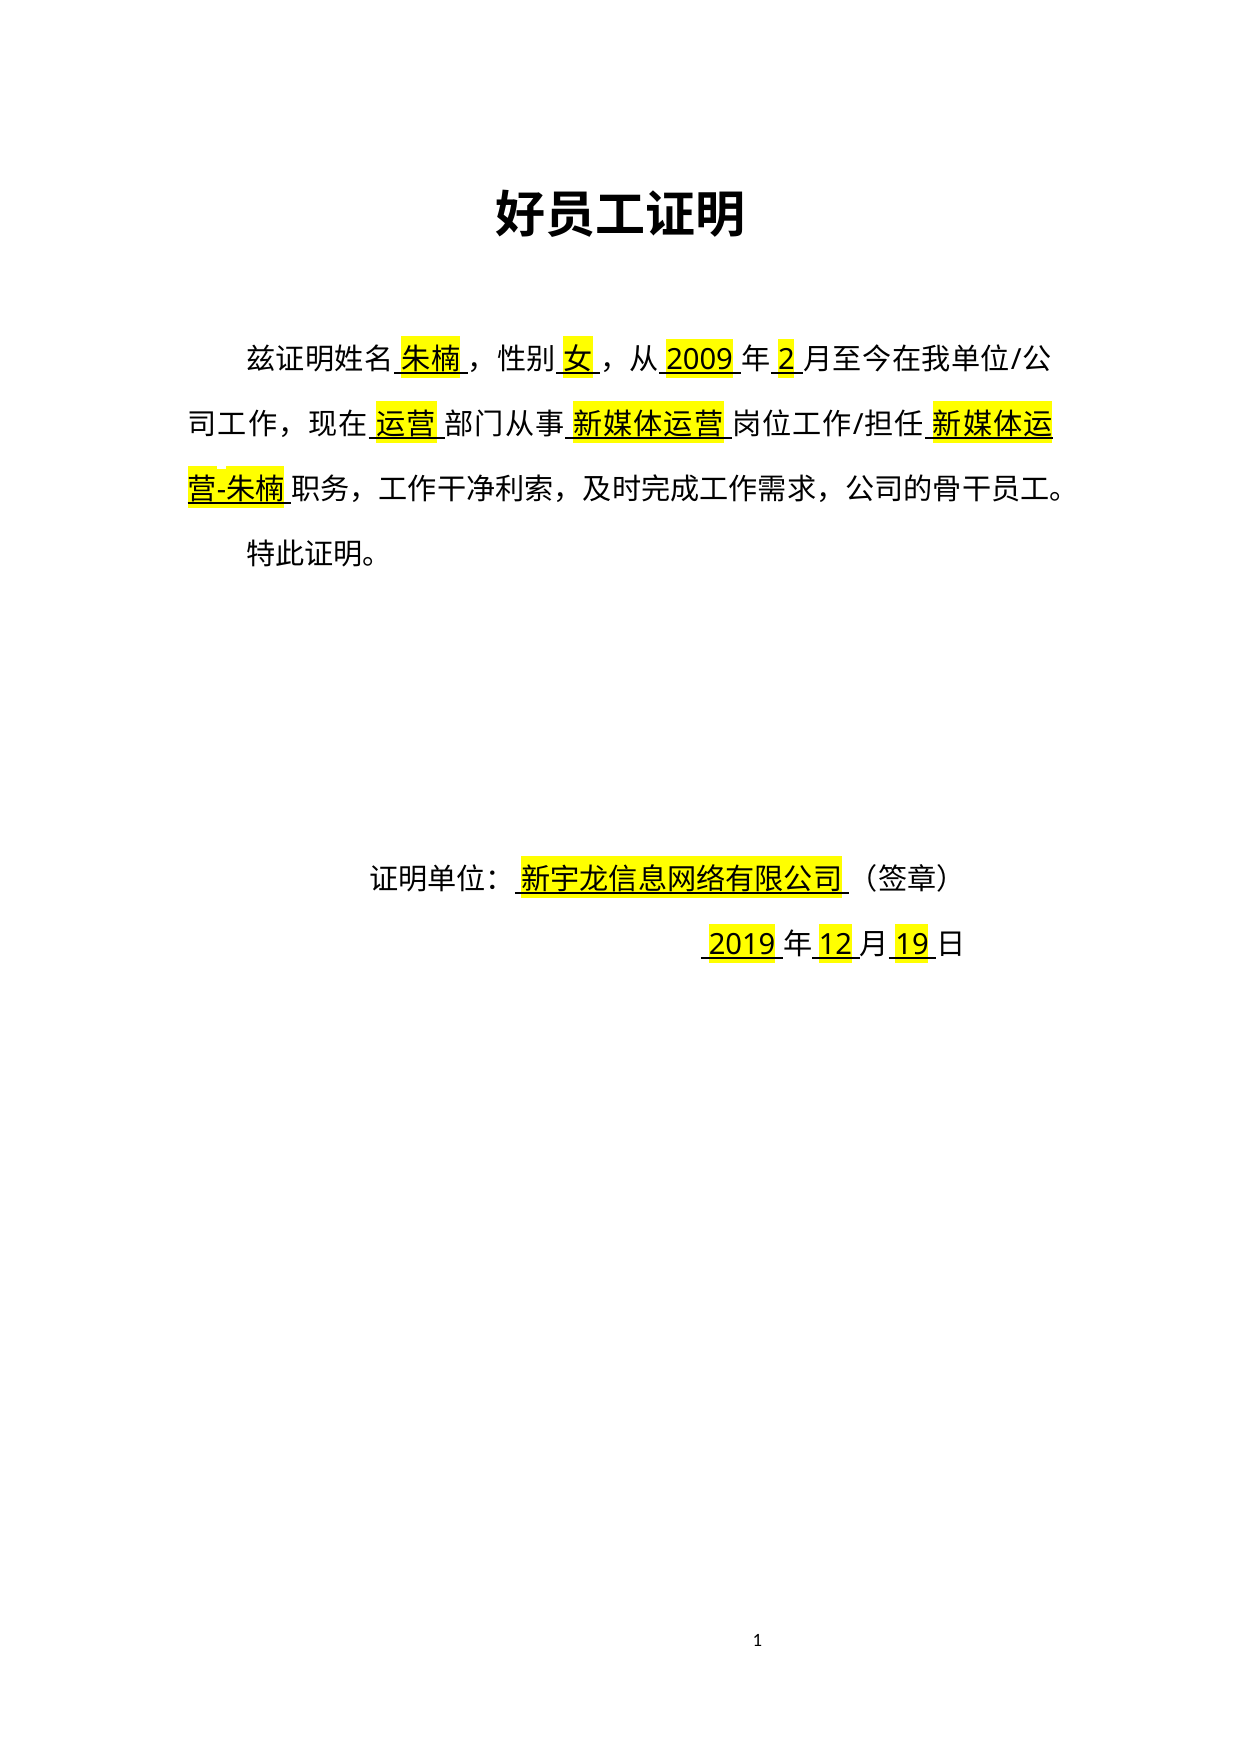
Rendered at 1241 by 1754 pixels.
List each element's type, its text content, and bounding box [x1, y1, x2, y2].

text 证明单位： 新宇龙信息网络有限公司 （签章） [187, 844, 965, 909]
text 兹证明姓名 朱楠 ，性别 女 ，从 2009 年 2 月至今在我单位/公司工作，现在 运营 部门从事 新媒体运营 岗位工作/担任 新媒体运营-朱楠 职务，工作干净利索，及时完成工作需求，公司的骨干员工。 [187, 324, 1053, 519]
text 特此证明。 [187, 519, 1053, 584]
text 2019 年 12 月 19 日 [187, 909, 965, 974]
text 好员工证明 [187, 162, 1053, 259]
